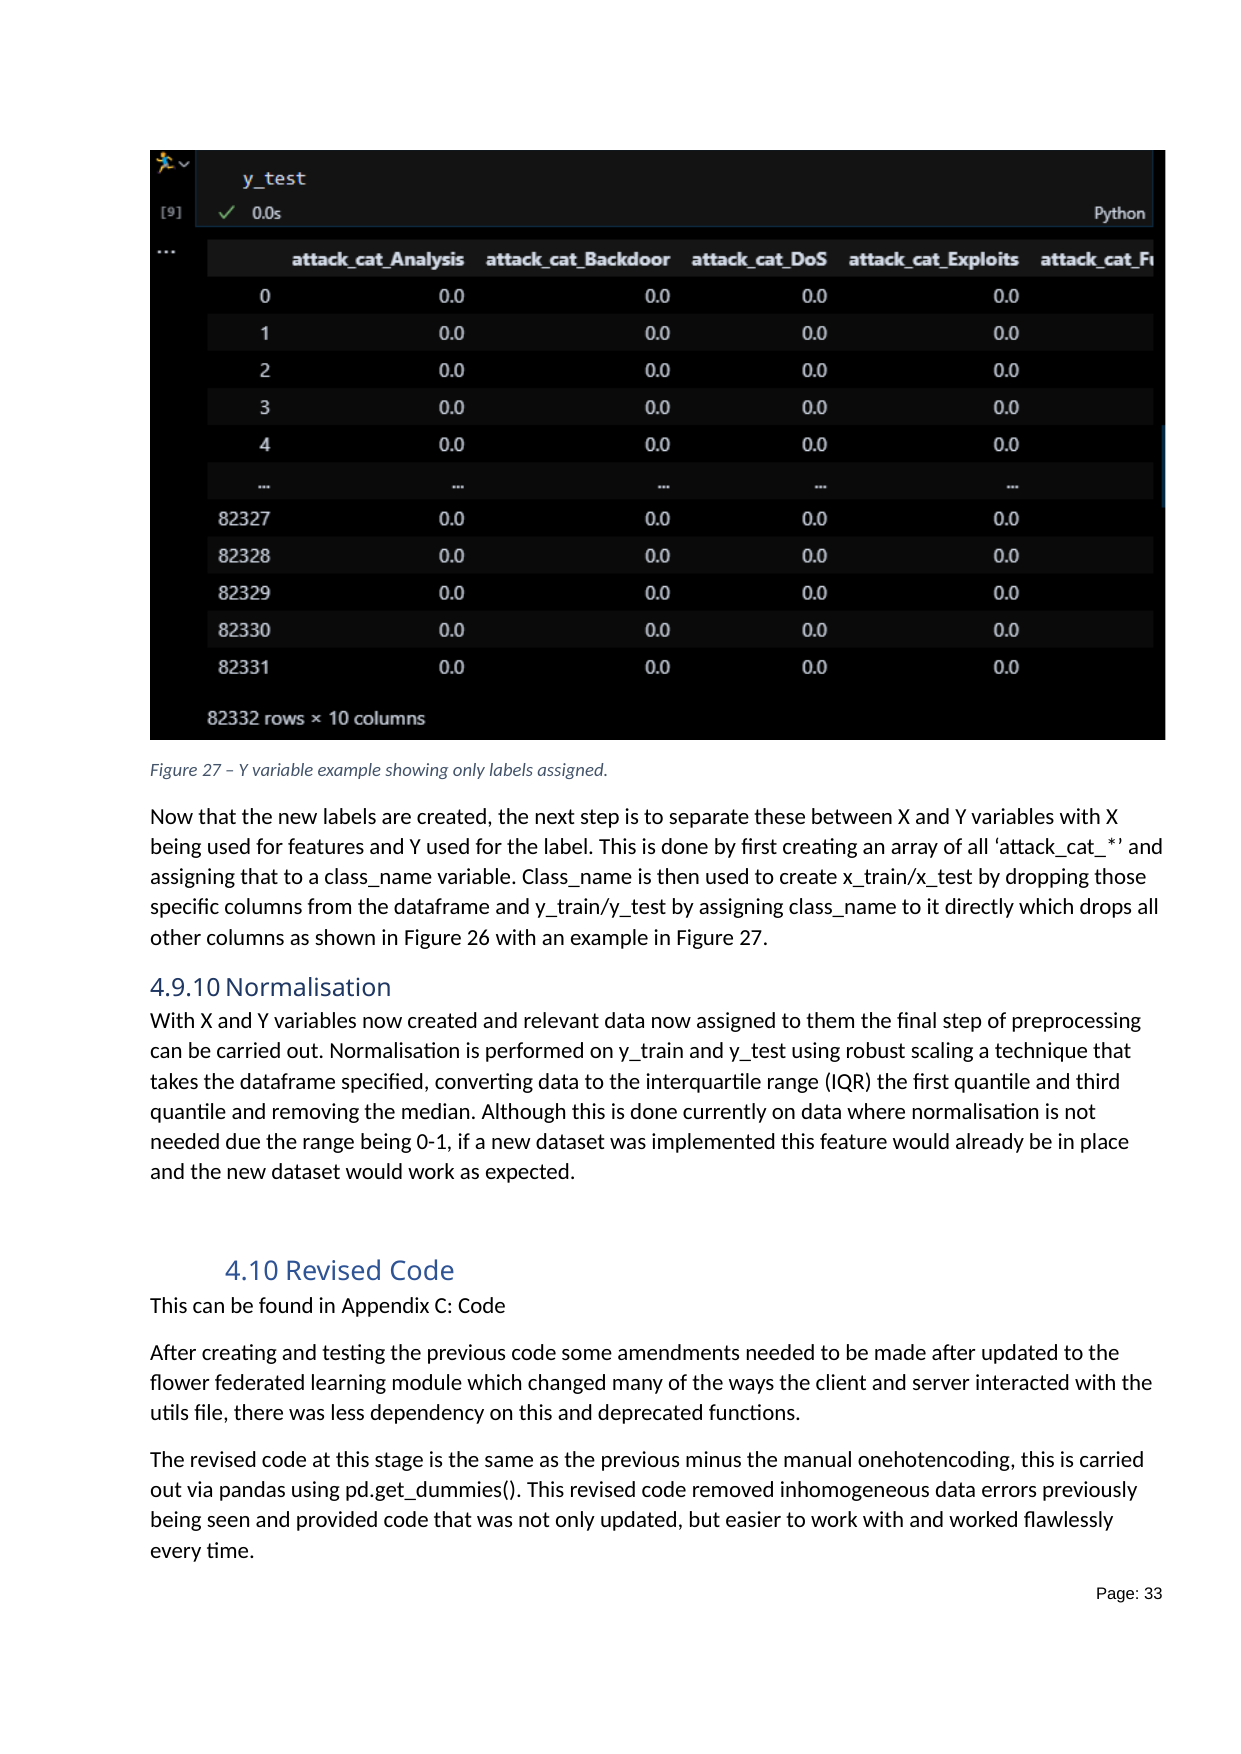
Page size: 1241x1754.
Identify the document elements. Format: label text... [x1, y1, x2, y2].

subtitle Normalisation [150, 969, 1165, 1004]
text After creating and testing the previous code some amendments needed to be made after updated to the flower federated learning module which changed many of the ways the client and server interacted with the utils file, there was less dependency on this and deprecated functions. [150, 1338, 1165, 1426]
picture [150, 150, 1166, 740]
text Now that the new labels are created, the next step is to separate these between X and Y variables with X being used for features and Y used for the label. This is done by first creating an array of all ‘attack_cat_*’ and assigning that to a class_name variable. Class_name is then used to create x_train/x_test by dropping those specific columns from the dataframe and y_train/y_test by assigning class_name to it directly which drops all other columns as shown in Figure 26 with an example in Figure 27. [150, 802, 1165, 951]
text This can be found in Appendix C: Code [150, 1291, 1165, 1319]
subtitle Revised Code [225, 1251, 1165, 1288]
text With X and Y variables now created and relevant data now assigned to them the final step of preprocessing can be carried out. Normalisation is performed on y_train and y_test using robust scaling a technique that takes the dataframe specified, converting data to the interquartile range (IQR) the first quantile and third quantile and removing the median. Although this is done currently on data where normalisation is not needed due the range being 0-1, if a new dataset was implemented this feature would already be in place and the new dataset would work as expected. [150, 1006, 1165, 1185]
text The revised code at this stage is the same as the previous minus the manual onehotencoding, this is carried out via pandas using pd.get_dummies(). This revised code removed inhomogeneous data errors previously being seen and provided code that was not only updated, but easier to work with and worked flawlessly every time. [150, 1445, 1165, 1564]
text Figure 27 – Y variable example showing only labels assigned. [150, 758, 1165, 781]
